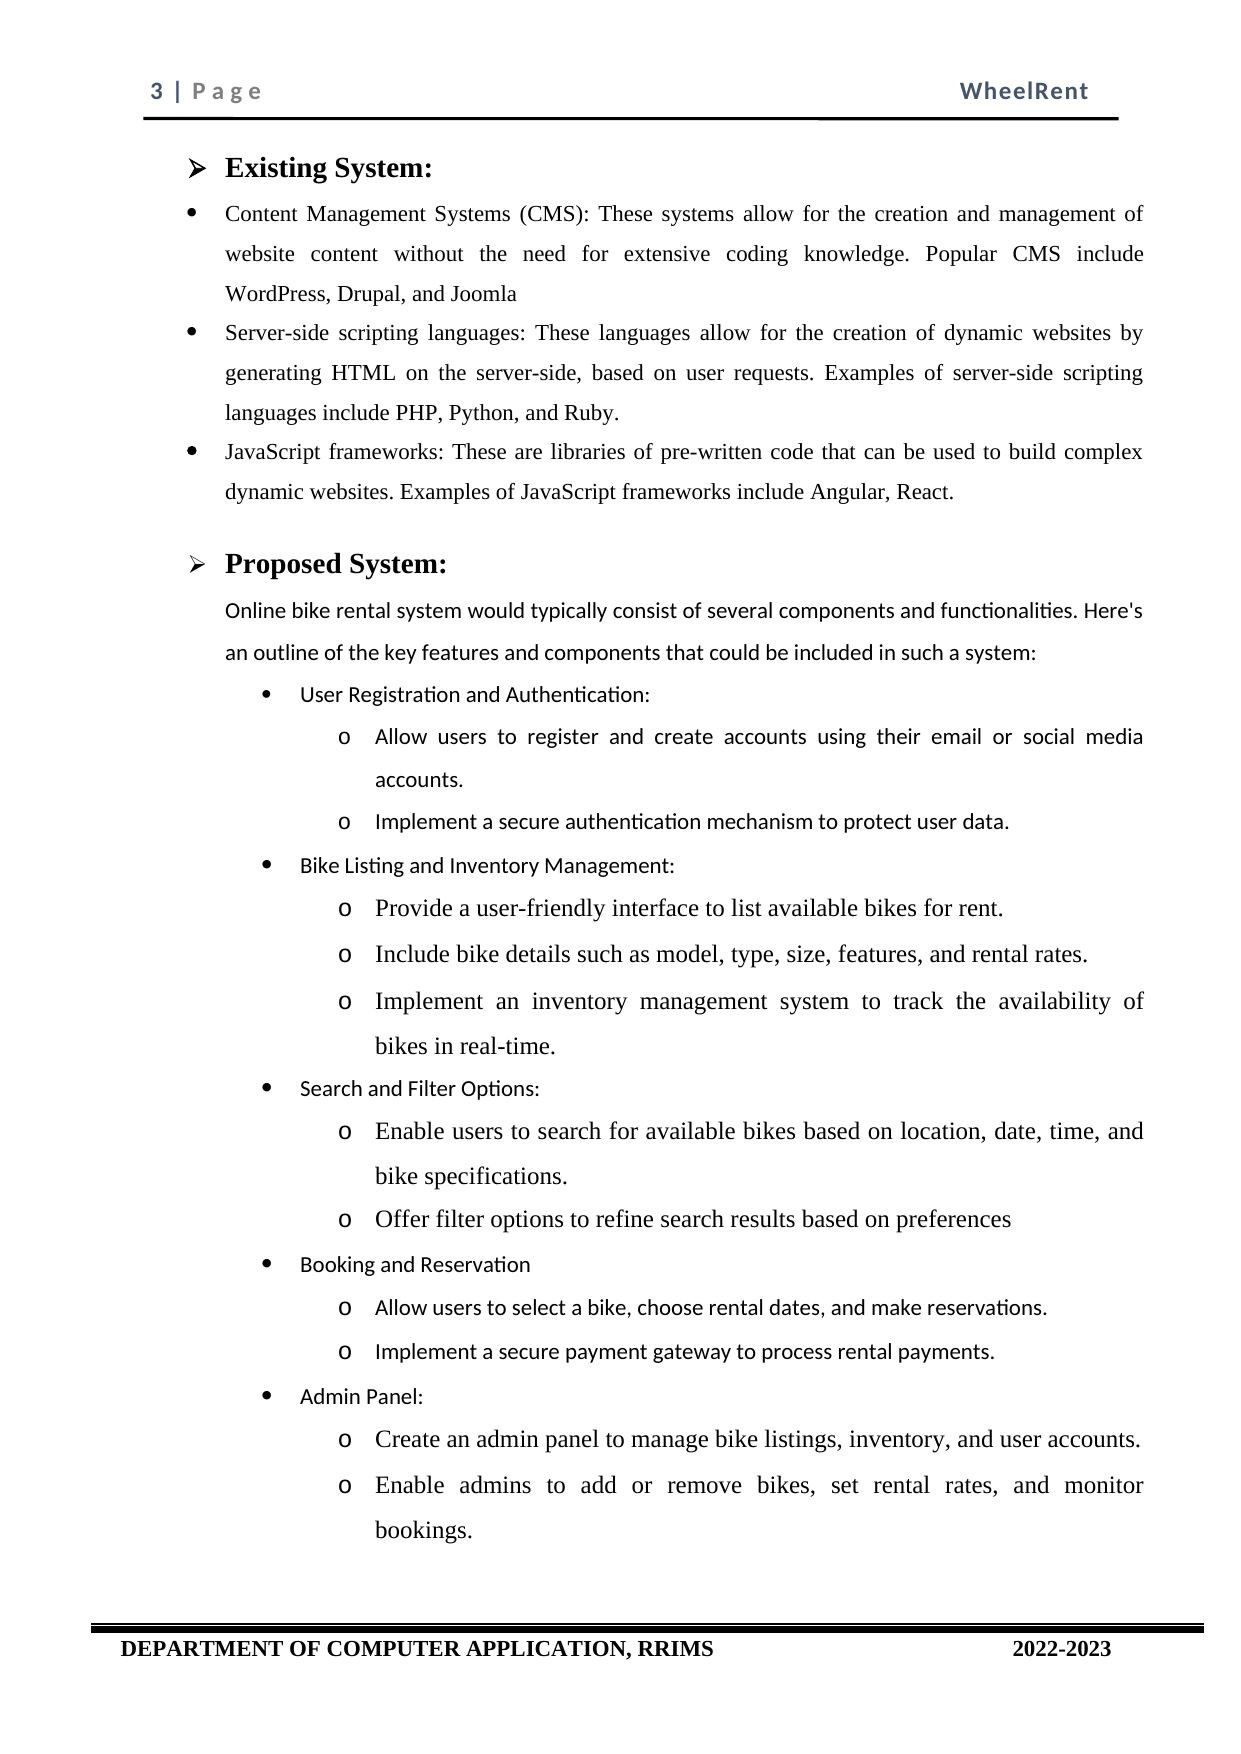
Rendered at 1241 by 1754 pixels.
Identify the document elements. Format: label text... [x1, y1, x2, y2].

list Enable users to search for available bikes based on location, date, time, and bike specifications. [337, 1116, 1145, 1190]
list Allow users to select a bike, choose rental dates, and make reservations. [337, 1293, 1145, 1322]
list Server-side scripting languages: These languages allow for the creation of dynamic websites by generating HTML on the server-side, based on user requests. Examples of server-side scripting languages include PHP, Python, and Ruby. [187, 319, 1145, 425]
list Offer filter options to refine search results based on preferences [337, 1204, 1145, 1235]
list Proposed System: [187, 546, 1145, 580]
list Enable admins to add or remove bikes, set rental rates, and monitor bookings. [337, 1470, 1145, 1544]
list Existing System: [187, 150, 1145, 183]
list Bike Listing and Inventory Management: [262, 851, 1145, 879]
list Implement a secure payment gateway to process rental payments. [337, 1337, 1145, 1367]
list Admin Panel: [262, 1382, 1145, 1410]
list Provide a user-friendly interface to list available bikes for rent. [337, 893, 1145, 924]
list Implement an inventory management system to track the availability of bikes in real-time. [337, 986, 1145, 1060]
list Implement a secure authentication mechanism to protect user data. [337, 807, 1145, 837]
list Content Management Systems (CMS): These systems allow for the creation and management of website content without the need for extensive coding knowledge. Popular CMS include WordPress, Drupal, and Joomla [187, 200, 1145, 306]
list Search and Filter Options: [262, 1074, 1145, 1102]
list Allow users to register and create accounts using their email or social media accounts. [337, 722, 1145, 793]
list User Registration and Authentication: [262, 680, 1145, 708]
list Booking and Reservation [262, 1251, 1145, 1279]
list Create an admin panel to manage bike listings, inventory, and user accounts. [337, 1424, 1145, 1455]
list Include bike details such as model, type, size, features, and rental rates. [337, 939, 1145, 970]
list Online bike rental system would typically consist of several components and functionalities. Here's an outline of the key features and components that could be included in such a system: [225, 596, 1145, 666]
list JavaScript frameworks: These are libraries of pre-written code that can be used to build complex dynamic websites. Examples of JavaScript frameworks include Angular, React. [187, 438, 1145, 504]
